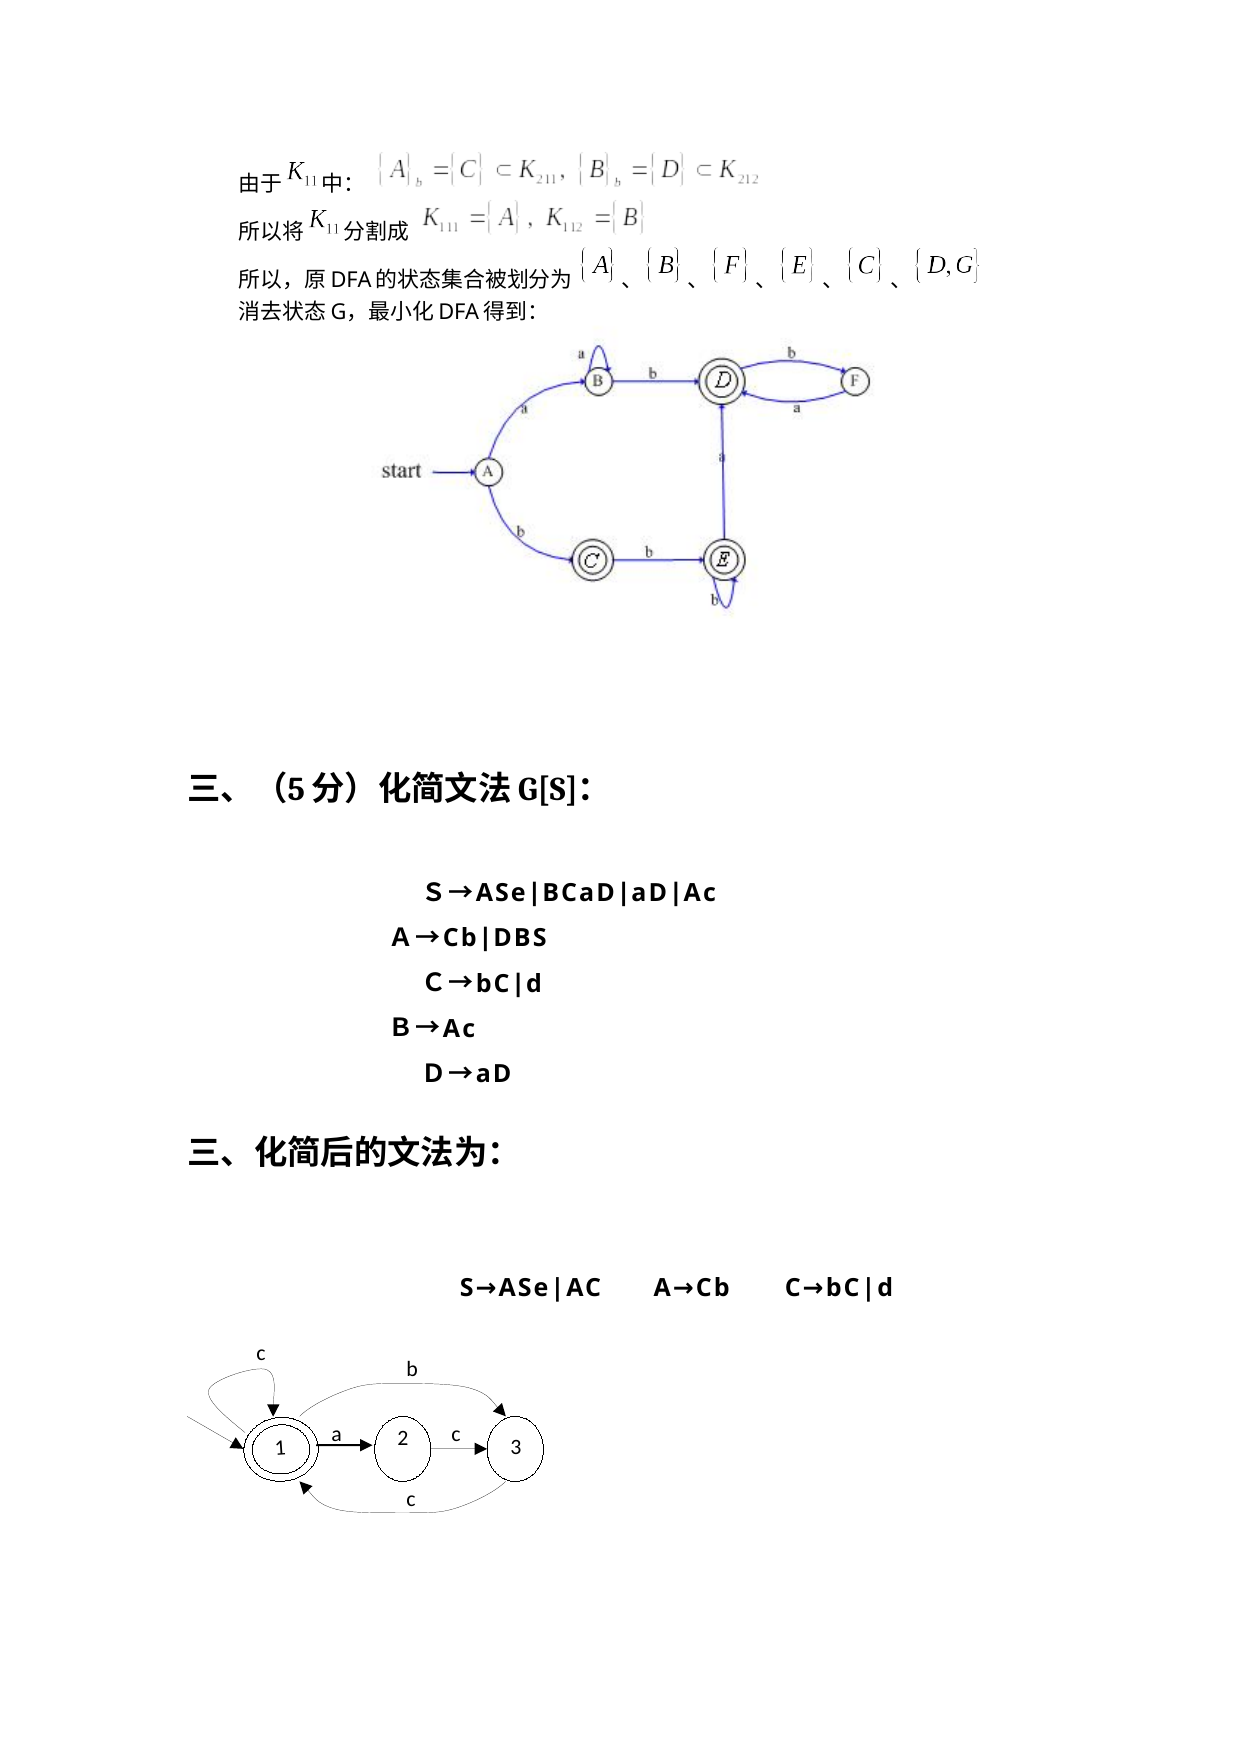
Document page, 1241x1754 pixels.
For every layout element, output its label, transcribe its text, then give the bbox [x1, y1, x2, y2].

text Ｂ→Ac [187, 1008, 1053, 1053]
picture [367, 325, 889, 619]
text Ｓ→ASe∣BCaD∣aD∣Ac [187, 872, 1053, 917]
text Ａ→Cb∣DBS [187, 917, 1053, 963]
text Ｃ→bC∣d [187, 963, 1053, 1008]
text 所以，原DFA的状态集合被划分为 、、、、、 消去状态G，最小化DFA得到： [187, 246, 1053, 326]
text S→ASe|AC A→Cb C→bC|d [299, 1270, 1053, 1313]
text 所以将分割成 [187, 198, 1053, 246]
subtitle 三、（5分）化简文法G[S]： [187, 762, 1053, 810]
subtitle 三、化简后的文法为： [187, 1126, 1053, 1174]
text Ｄ→aD [187, 1053, 1053, 1098]
text 由于中： [187, 150, 1053, 198]
